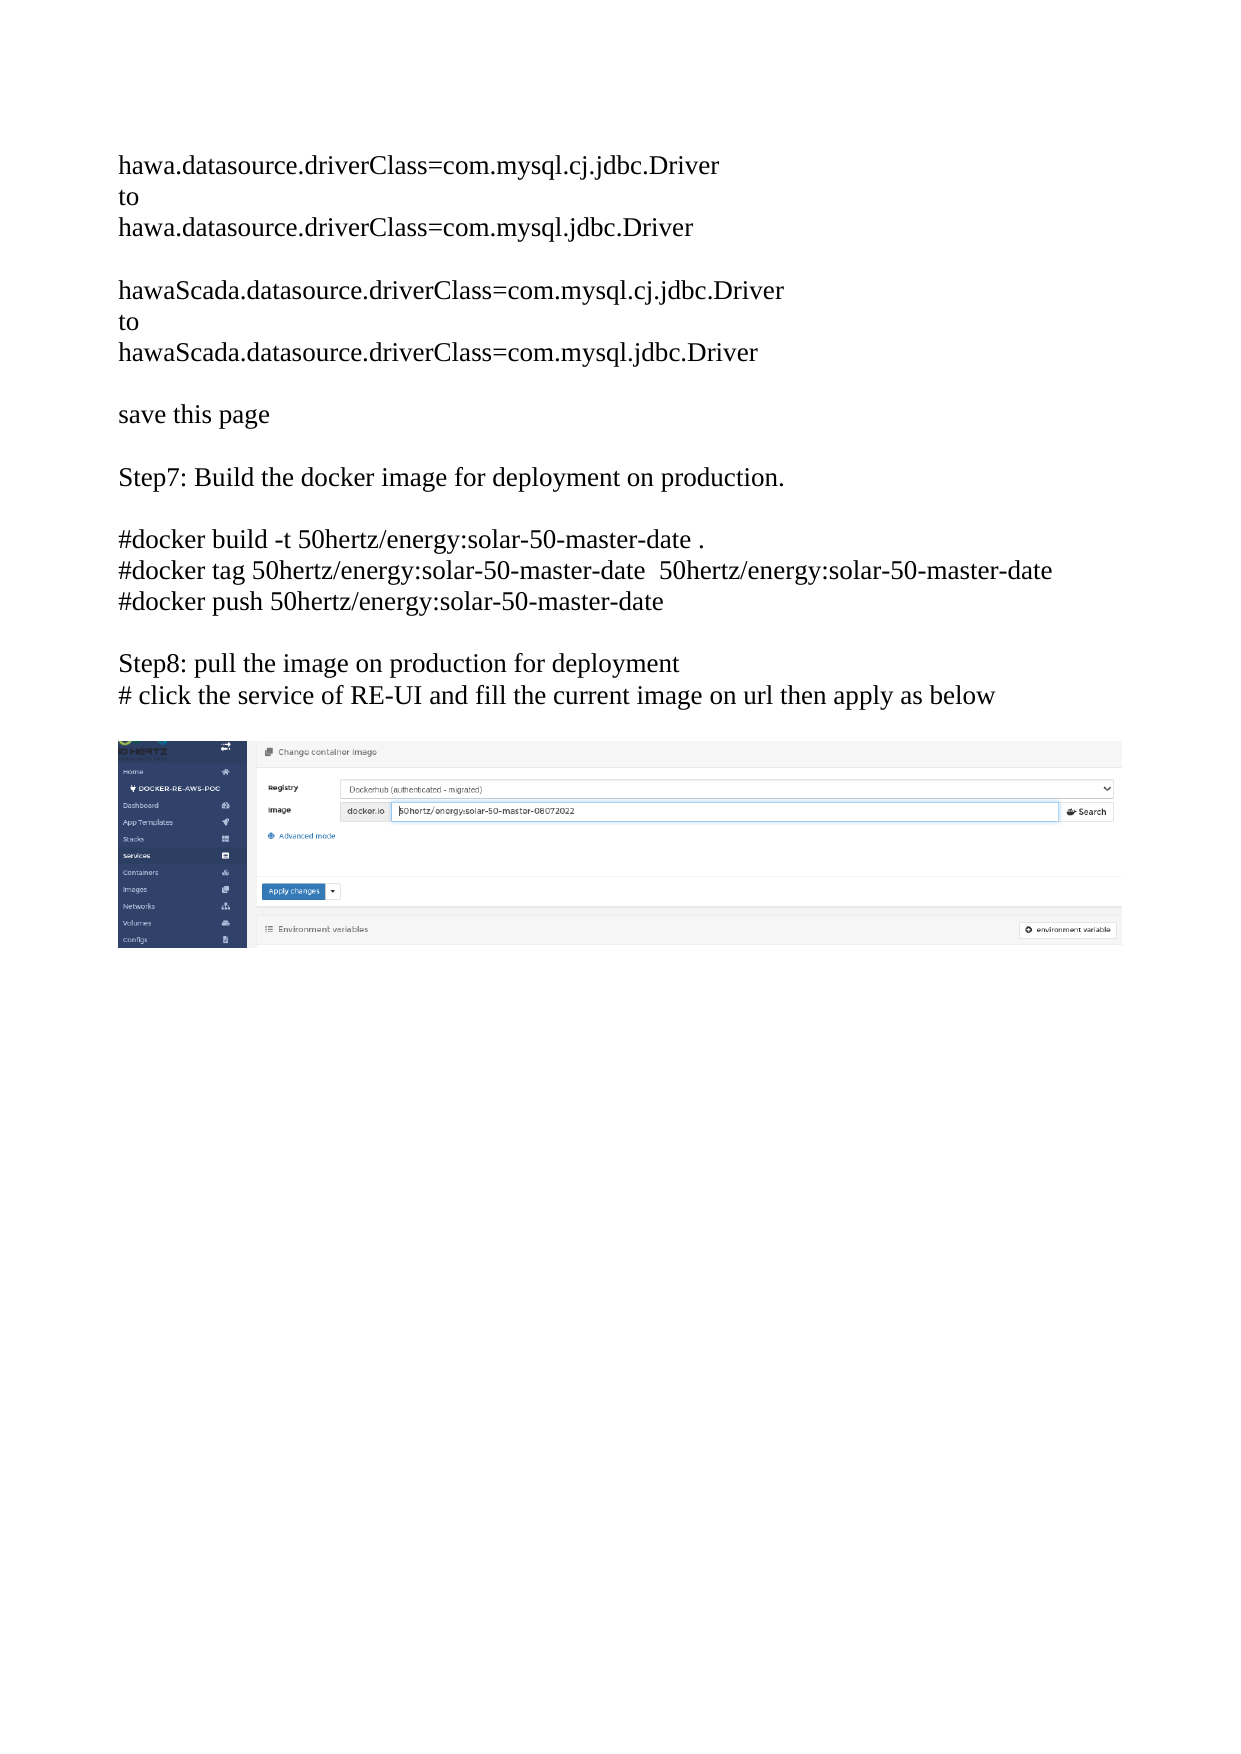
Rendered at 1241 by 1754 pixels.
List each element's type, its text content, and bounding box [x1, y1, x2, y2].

text hawaScada.datasource.driverClass=com.mysql.cj.jdbc.Driver [118, 274, 1122, 305]
text # click the service of RE-UI and fill the current image on url then apply as below [118, 679, 1122, 710]
text hawa.datasource.driverClass=com.mysql.jdbc.Driver [118, 212, 1122, 243]
text #docker push 50hertz/energy:solar-50-master-date [118, 585, 1122, 616]
text Step8: pull the image on production for deployment [118, 648, 1122, 679]
text Step7: Build the docker image for deployment on production. [118, 461, 1122, 492]
picture [118, 741, 1123, 948]
text save this page [118, 398, 1122, 429]
text hawa.datasource.driverClass=com.mysql.cj.jdbc.Driver [118, 149, 1122, 180]
text hawaScada.datasource.driverClass=com.mysql.jdbc.Driver [118, 336, 1122, 367]
text #docker build -t 50hertz/energy:solar-50-master-date . [118, 523, 1122, 554]
text #docker tag 50hertz/energy:solar-50-master-date 50hertz/energy:solar-50-master-date [118, 554, 1122, 585]
text to [118, 180, 1122, 212]
text to [118, 305, 1122, 336]
